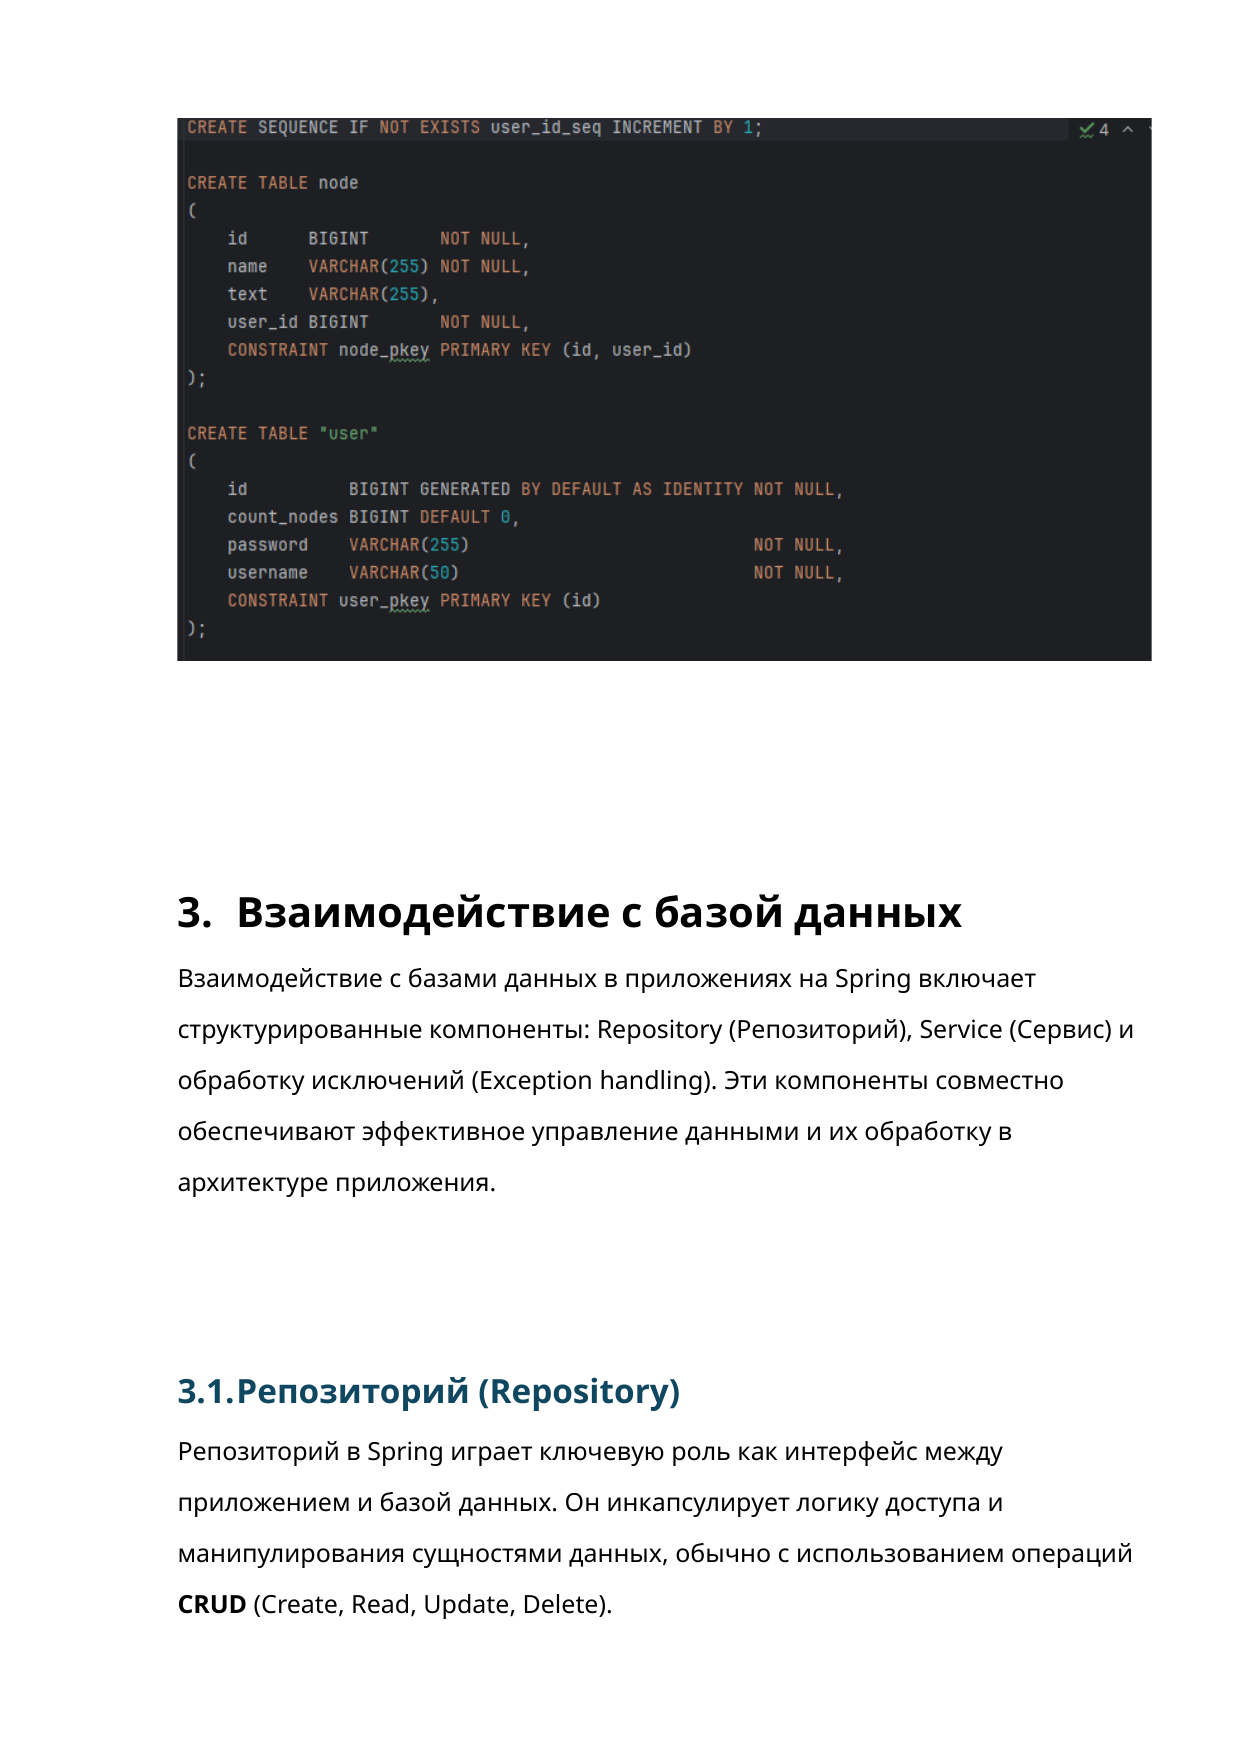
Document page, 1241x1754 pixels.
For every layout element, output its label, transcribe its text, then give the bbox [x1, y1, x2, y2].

text Взаимодействие с базами данных в приложениях на Spring включает структурированные компоненты: Repository (Репозиторий), Service (Сервис) и обработку исключений (Exception handling). Эти компоненты совместно обеспечивают эффективное управление данными и их обработку в архитектуре приложения. [177, 961, 1152, 1199]
subtitle Репозиторий (Repository) [177, 1368, 1152, 1413]
picture [177, 118, 1152, 661]
subtitle Взаимодействие с базой данных [177, 883, 1152, 939]
text Репозиторий в Spring играет ключевую роль как интерфейс между приложением и базой данных. Он инкапсулирует логику доступа и манипулирования сущностями данных, обычно с использованием операций CRUD (Create, Read, Update, Delete). [177, 1434, 1152, 1621]
